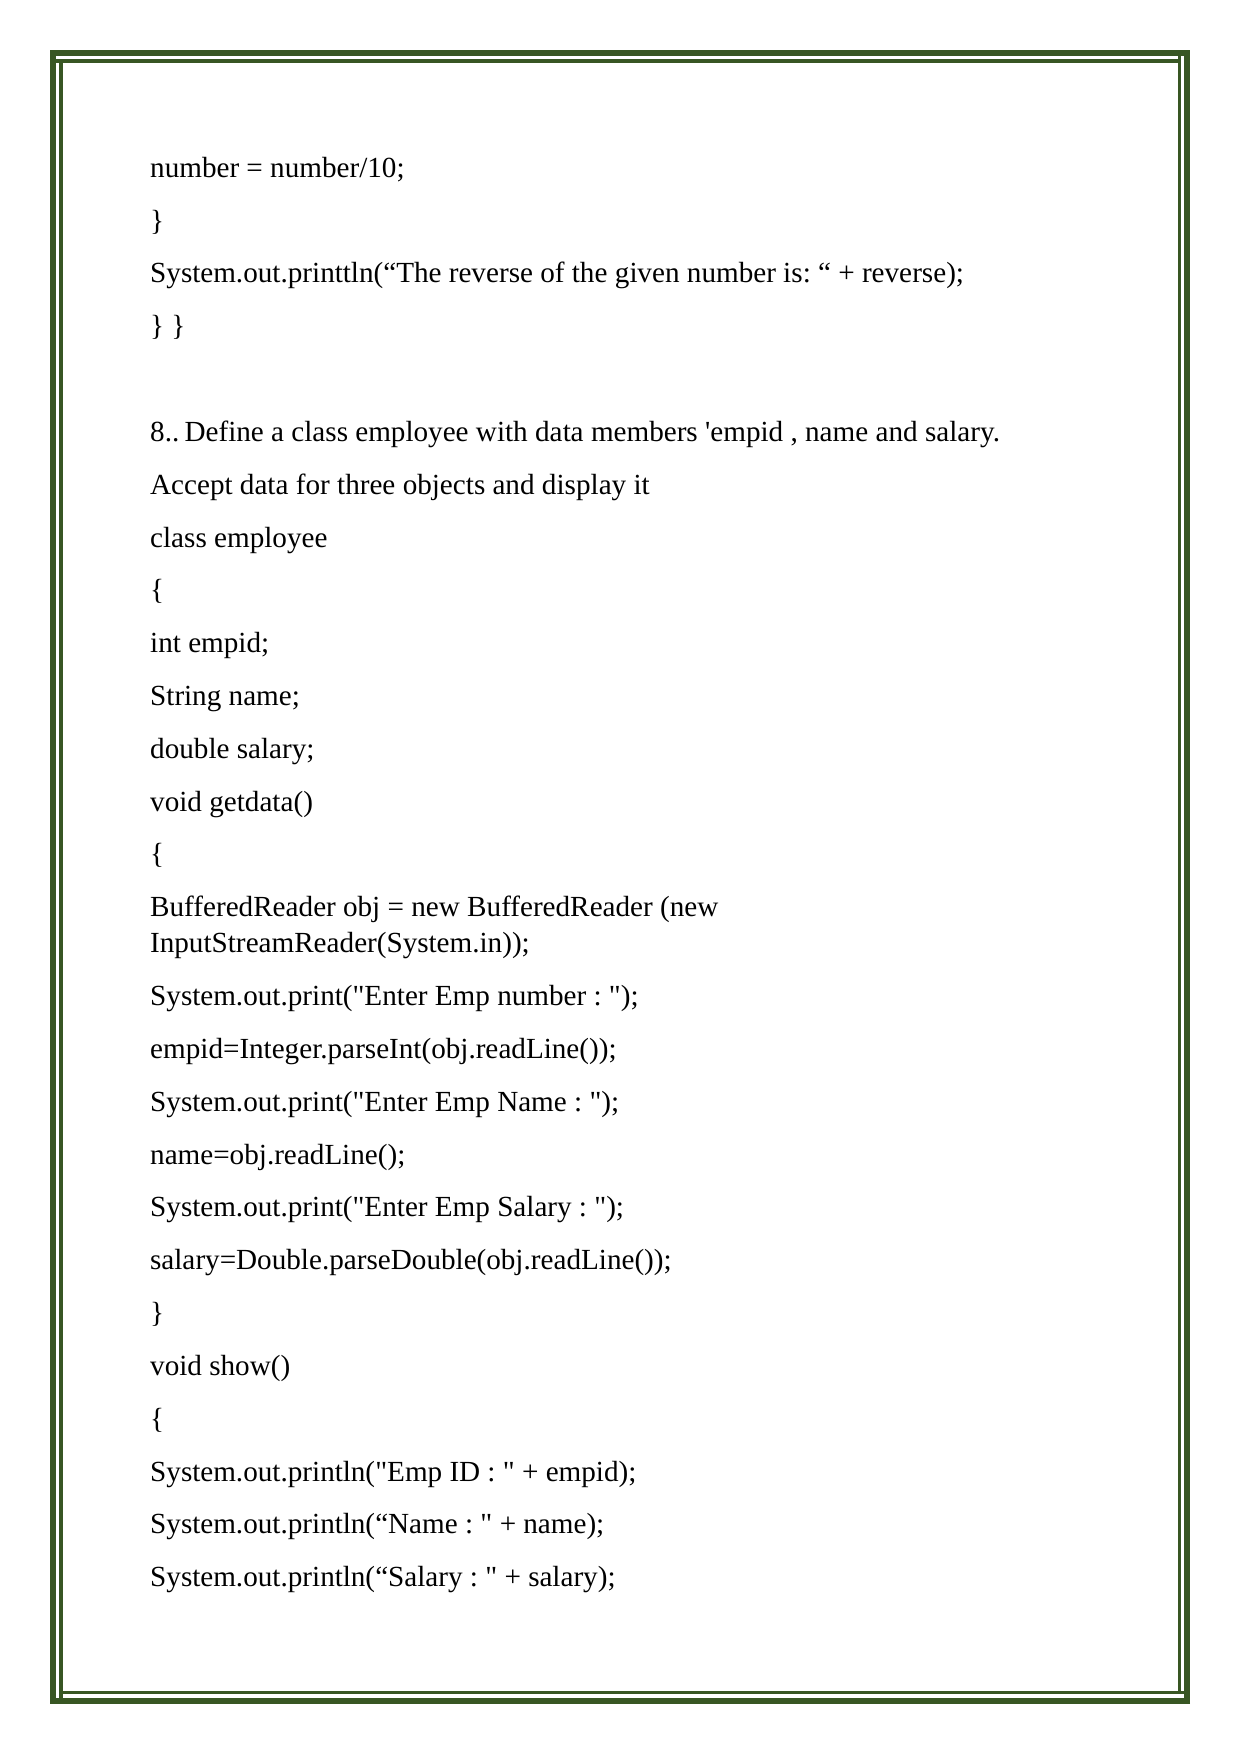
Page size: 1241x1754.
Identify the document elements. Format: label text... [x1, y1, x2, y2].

text BufferedReader obj = new BufferedReader (new InputStreamReader(System.in)); [150, 889, 1090, 959]
text class employee [150, 520, 1090, 553]
text number = number/10; [150, 150, 1090, 183]
text double salary; [150, 731, 1090, 764]
text System.out.println("Emp ID : " + empid); [150, 1454, 1090, 1487]
text System.out.println(“Salary : " + salary); [150, 1559, 1090, 1593]
text { [150, 572, 1090, 606]
text 8.. Define a class employee with data members 'empid , name and salary. [150, 414, 1090, 448]
text System.out.print("Enter Emp number : "); [150, 978, 1090, 1012]
text Accept data for three objects and display it [150, 467, 1090, 500]
text System.out.print("Enter Emp Salary : "); [150, 1189, 1090, 1223]
text } [150, 1295, 1090, 1329]
text salary=Double.parseDouble(obj.readLine()); [150, 1242, 1090, 1276]
text System.out.printtln(“The reverse of the given number is: “ + reverse); [150, 256, 1090, 289]
text { [150, 1401, 1090, 1434]
text } } [150, 308, 1090, 342]
text void show() [150, 1348, 1090, 1382]
text System.out.print("Enter Emp Name : "); [150, 1084, 1090, 1117]
text name=obj.readLine(); [150, 1137, 1090, 1170]
text System.out.println(“Name : " + name); [150, 1506, 1090, 1540]
text } [150, 203, 1090, 236]
text { [150, 837, 1090, 870]
text String name; [150, 678, 1090, 712]
text int empid; [150, 625, 1090, 659]
text empid=Integer.parseInt(obj.readLine()); [150, 1031, 1090, 1065]
text void getdata() [150, 784, 1090, 817]
